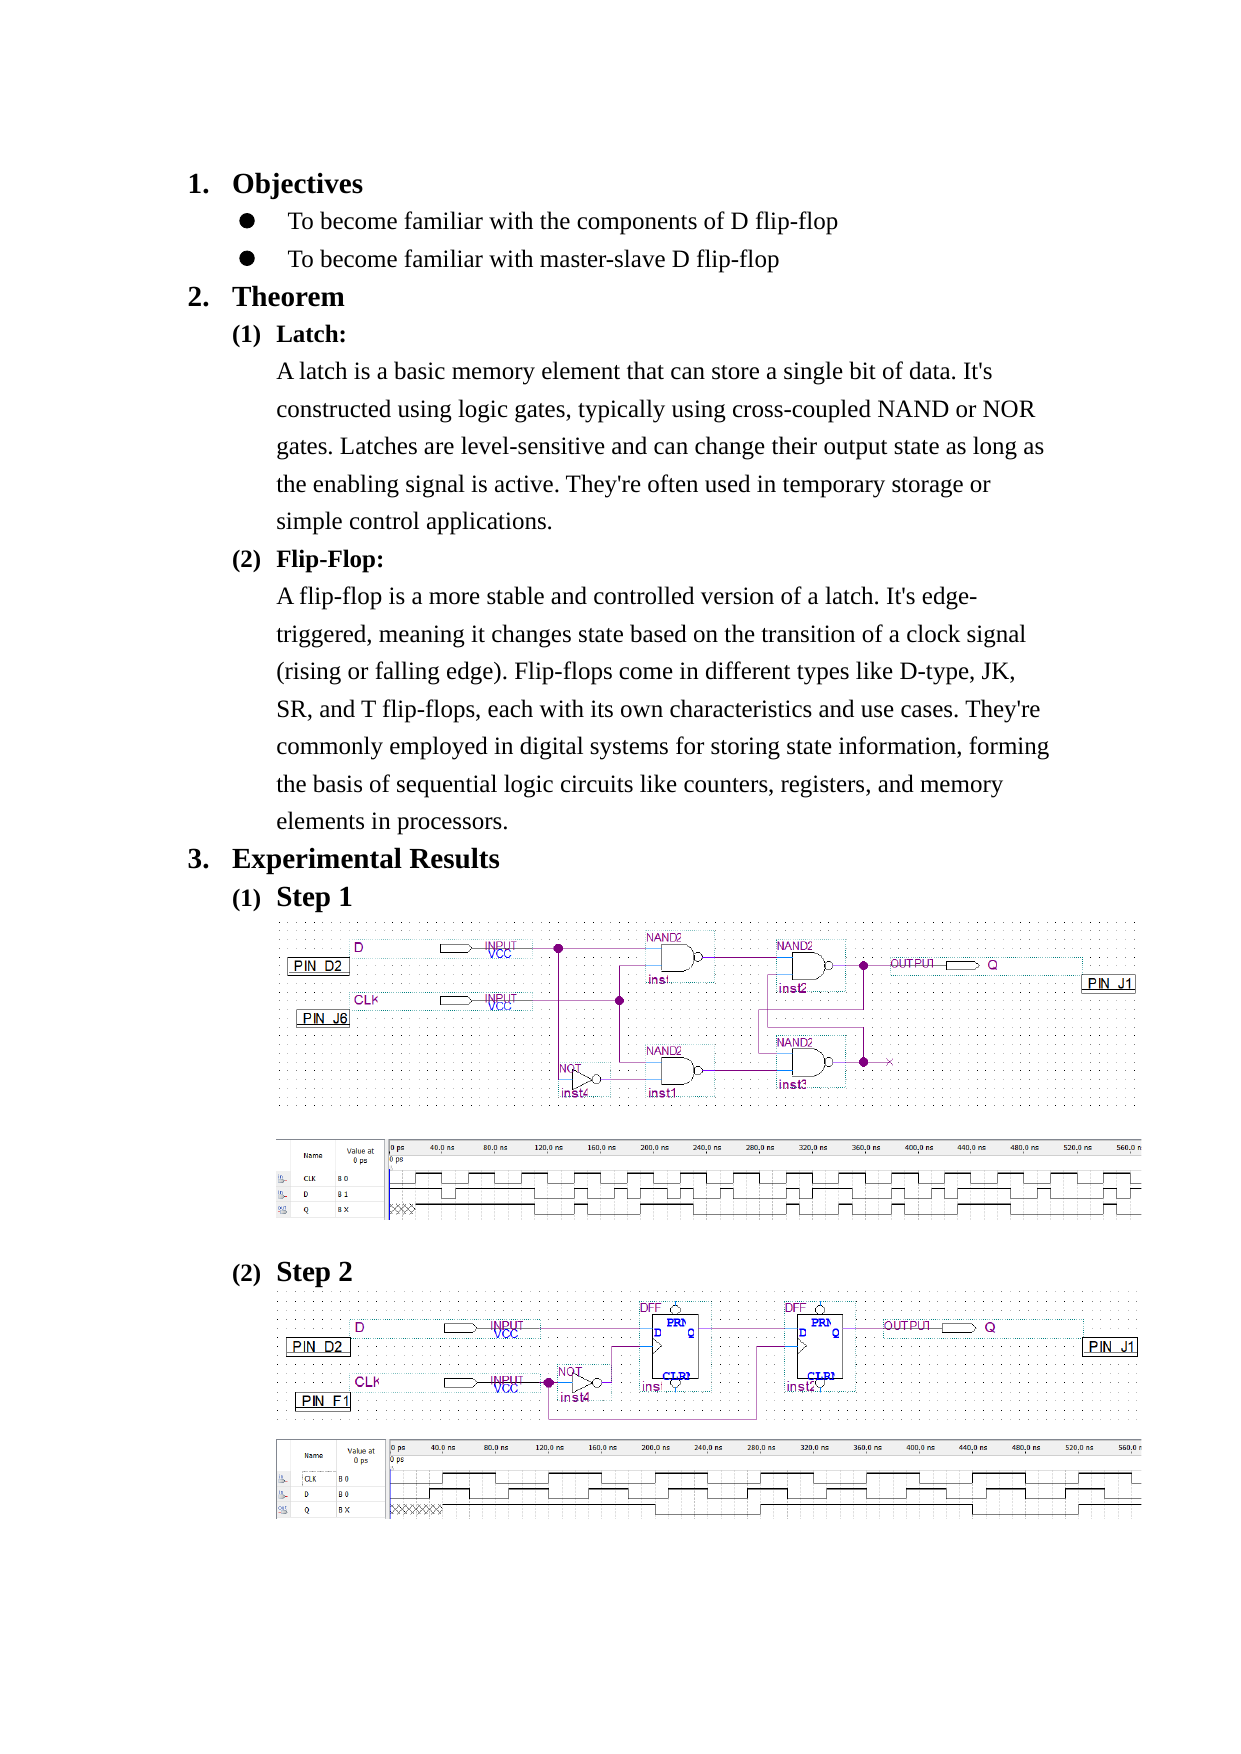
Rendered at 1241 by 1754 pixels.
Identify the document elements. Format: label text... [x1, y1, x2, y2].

picture [276, 1139, 1142, 1220]
list Theorem [187, 277, 1053, 314]
picture [276, 914, 1142, 1107]
list Flip-Flop: [232, 539, 1053, 577]
list To become familiar with master-slave D flip-flop [237, 239, 1053, 277]
list Experimental Results [187, 839, 1053, 877]
list Step 2 [232, 1252, 1053, 1289]
list Latch: [232, 314, 1053, 352]
list Objectives [187, 164, 1053, 202]
picture [276, 1289, 1142, 1427]
list Step 1 [232, 877, 1053, 914]
list A latch is a basic memory element that can store a single bit of data. It's constructed using logic gates, typically using cross-coupled NAND or NOR gates. Latches are level-sensitive and can change their output state as long as the enabling signal is active. They're often used in temporary storage or simple control applications. [276, 352, 1053, 539]
list To become familiar with the components of D flip-flop [237, 202, 1053, 239]
picture [276, 1439, 1142, 1519]
list A flip-flop is a more stable and controlled version of a latch. It's edge-triggered, meaning it changes state based on the transition of a clock signal (rising or falling edge). Flip-flops come in different types like D-type, JK, SR, and T flip-flops, each with its own characteristics and use cases. They're commonly employed in digital systems for storing state information, forming the basis of sequential logic circuits like counters, registers, and memory elements in processors. [276, 577, 1053, 839]
